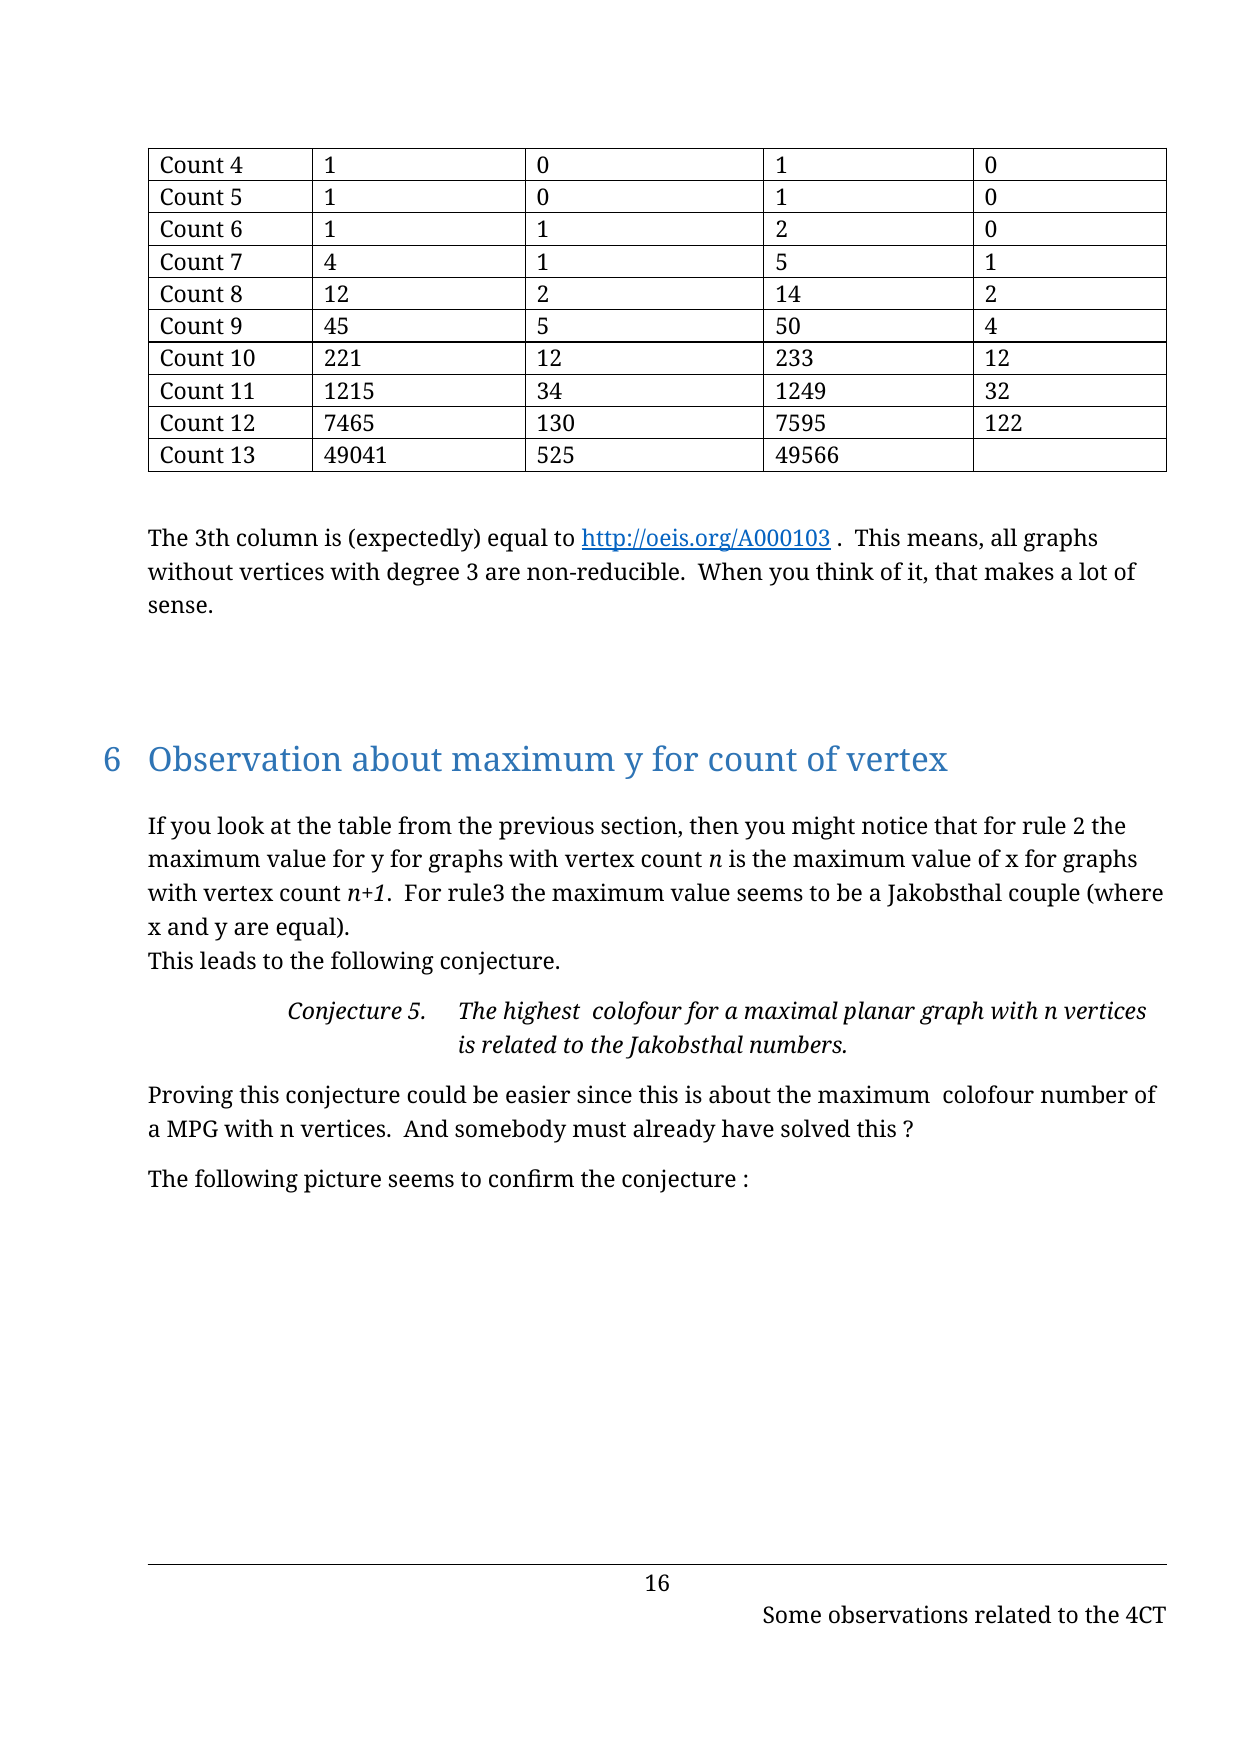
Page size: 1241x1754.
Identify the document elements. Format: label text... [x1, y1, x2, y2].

table_cell 1 [764, 181, 973, 212]
table_cell 1 [974, 246, 1166, 277]
table_cell 1 [313, 213, 525, 244]
table_cell 1249 [764, 375, 973, 406]
table_cell 12 [974, 343, 1166, 374]
table_cell Count 13 [149, 439, 312, 471]
table_cell 7595 [764, 407, 973, 438]
table_cell Count 5 [149, 181, 312, 212]
table_cell Count 10 [149, 343, 312, 374]
table_cell 12 [313, 278, 525, 309]
table_cell 130 [526, 407, 763, 438]
table_cell Count 12 [149, 407, 312, 438]
table_cell 14 [764, 278, 973, 309]
table_cell 1 [313, 149, 525, 180]
table_cell 34 [526, 375, 763, 406]
table_cell 45 [313, 310, 525, 341]
text The 3th column is (expectedly) equal to http://oeis.org/A000103 . This means, all graphs without vertices with degree 3 are non-reducible. When you think of it, that makes a lot of sense. [148, 522, 1167, 621]
table_cell 1215 [313, 375, 525, 406]
table_cell 0 [526, 181, 763, 212]
table_cell 0 [974, 213, 1166, 244]
text The following picture seems to confirm the conjecture : [148, 1163, 1167, 1195]
table_cell 4 [313, 246, 525, 277]
table_cell 12 [526, 343, 763, 374]
table_cell 1 [526, 246, 763, 277]
table_cell 233 [764, 343, 973, 374]
table_cell Count 4 [149, 149, 312, 180]
table_cell 525 [526, 439, 763, 471]
table_cell 49566 [764, 439, 973, 471]
table_cell 2 [764, 213, 973, 244]
table_cell 0 [526, 149, 763, 180]
table_cell 2 [526, 278, 763, 309]
table_cell Count 11 [149, 375, 312, 406]
table_cell 1 [313, 181, 525, 212]
table_cell 5 [764, 246, 973, 277]
table_cell Count 9 [149, 310, 312, 341]
table_cell Count 8 [149, 278, 312, 309]
table_cell 4 [974, 310, 1166, 341]
subtitle Observation about maximum y for count of vertex [103, 736, 1167, 781]
table_cell Count 7 [149, 246, 312, 277]
text If you look at the table from the previous section, then you might notice that for rule 2 the maximum value for y for graphs with vertex count n is the maximum value of x for graphs with vertex count n+1. For rule3 the maximum value seems to be a Jakobsthal couple (where x and y are equal). This leads to the following conjecture. [148, 810, 1167, 976]
text Proving this conjecture could be easier since this is about the maximum colofour number of a MPG with n vertices. And somebody must already have solved this ? [148, 1079, 1167, 1144]
table_cell 1 [764, 149, 973, 180]
table_cell 7465 [313, 407, 525, 438]
table_cell 221 [313, 343, 525, 374]
table_cell 0 [974, 149, 1166, 180]
table_cell 49041 [313, 439, 525, 471]
table_cell 122 [974, 407, 1166, 438]
table_cell [974, 439, 1166, 471]
table_cell 1 [526, 213, 763, 244]
table_cell 2 [974, 278, 1166, 309]
table_cell 32 [974, 375, 1166, 406]
table_cell 50 [764, 310, 973, 341]
table_cell Count 6 [149, 213, 312, 244]
table_cell 0 [974, 181, 1166, 212]
table_cell 5 [526, 310, 763, 341]
text The highest colofour for a maximal planar graph with n vertices is related to the Jakobsthal numbers. [287, 995, 1167, 1060]
